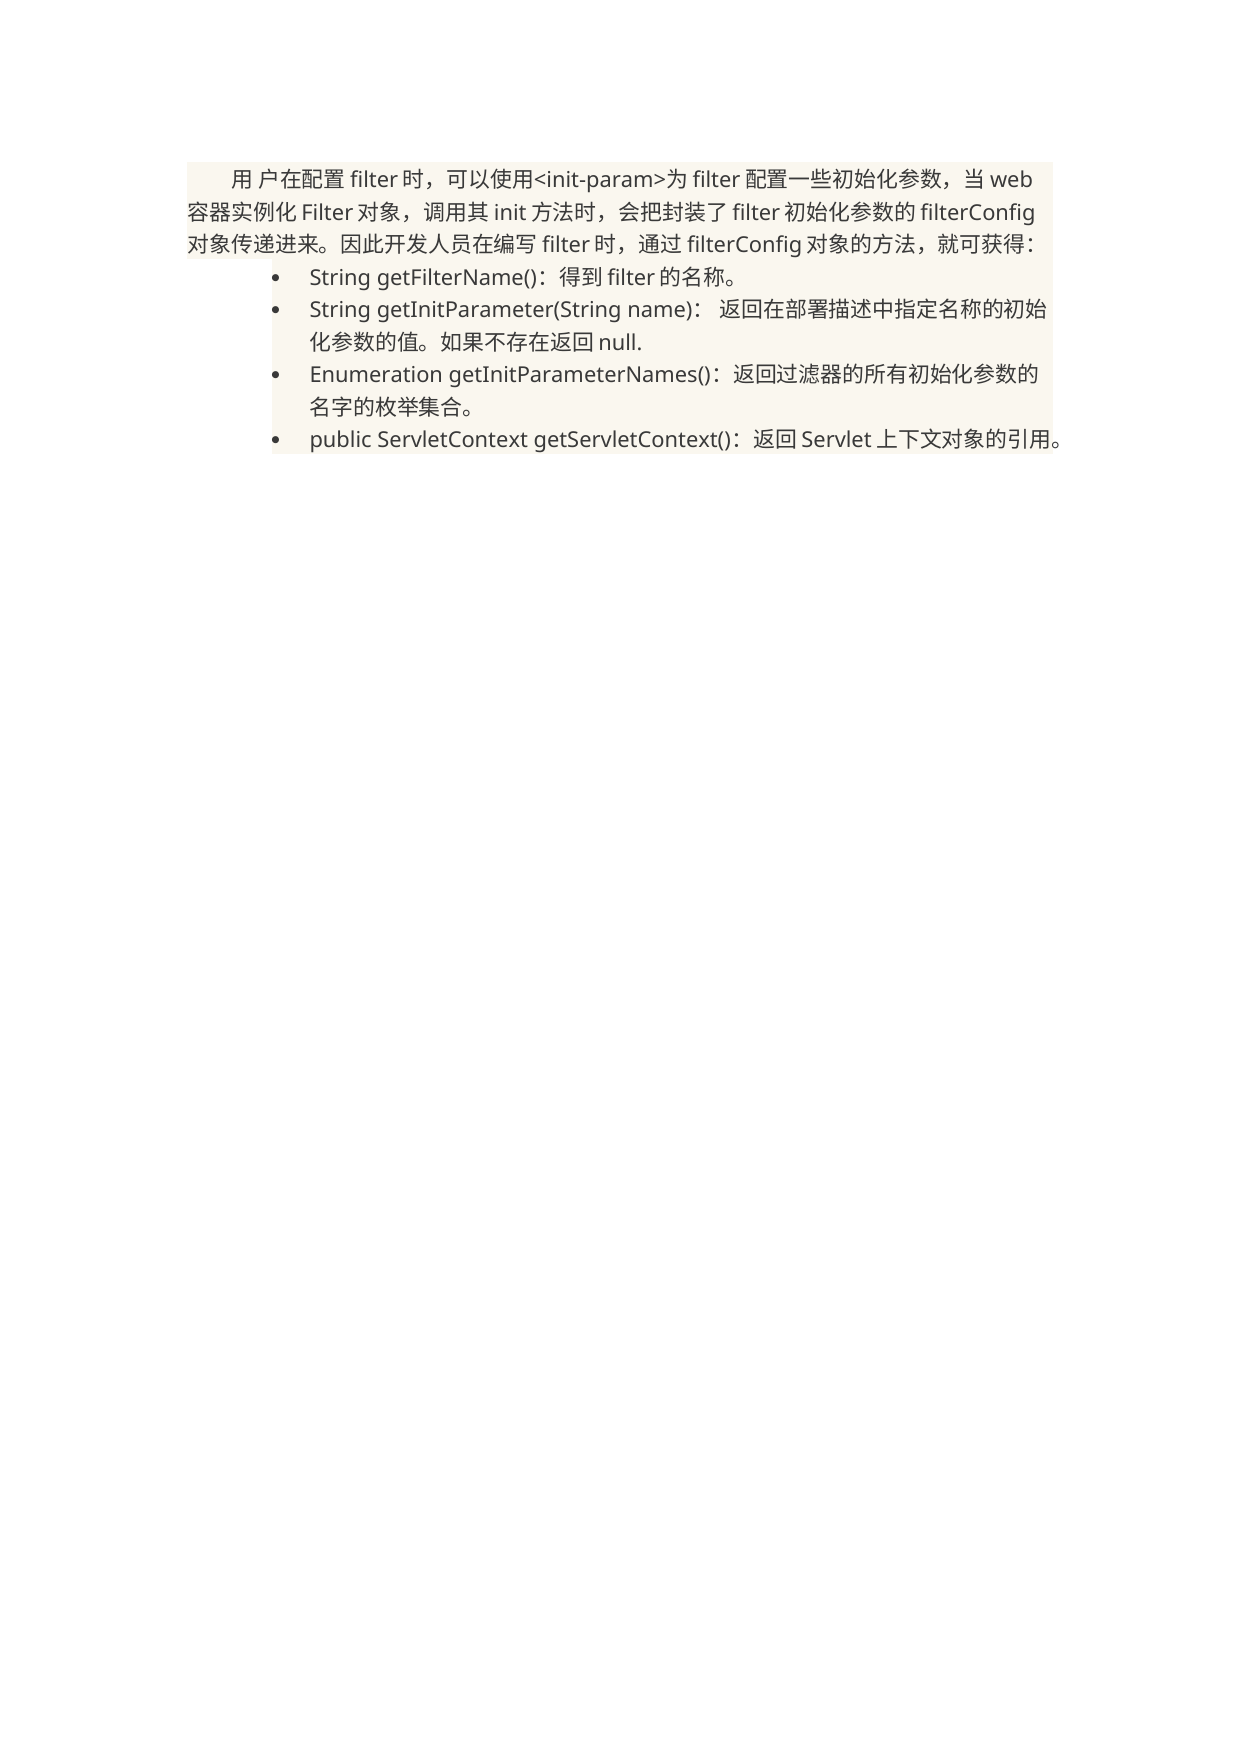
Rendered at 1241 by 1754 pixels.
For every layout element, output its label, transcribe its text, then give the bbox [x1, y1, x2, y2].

list String getInitParameter(String name)： 返回在部署描述中指定名称的初始化参数的值。如果不存在返回null. [272, 292, 1053, 357]
text 用 户在配置filter时，可以使用<init-param>为filter配置一些初始化参数，当web容器实例化Filter对象，调用其 init方法时，会把封装了filter初始化参数的filterConfig对象传递进来。因此开发人员在编写filter时，通过 filterConfig对象的方法，就可获得： [187, 162, 1053, 259]
list Enumeration getInitParameterNames()：返回过滤器的所有初始化参数的名字的枚举集合。 [272, 357, 1053, 422]
list public ServletContext getServletContext()：返回Servlet上下文对象的引用。 [272, 422, 1053, 454]
list String getFilterName()：得到filter的名称。 [272, 259, 1053, 292]
